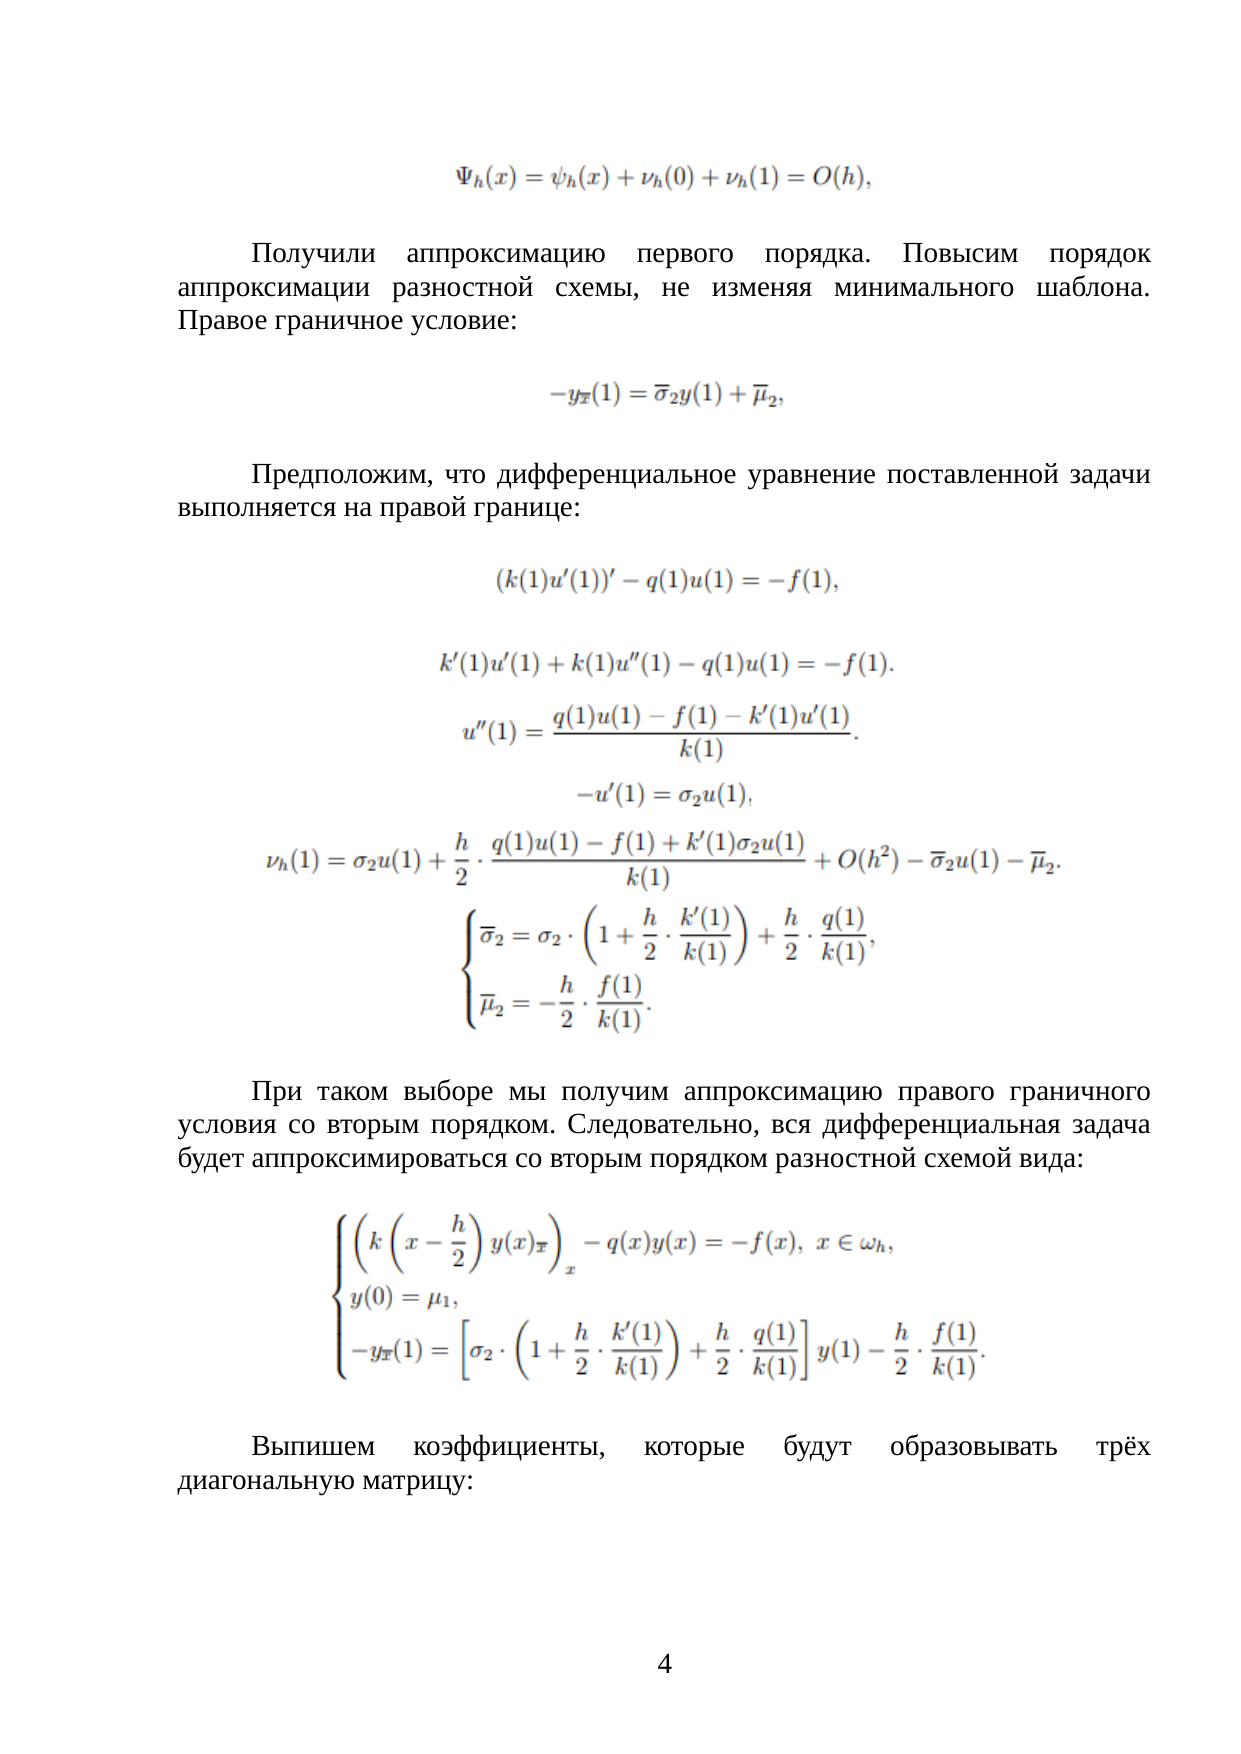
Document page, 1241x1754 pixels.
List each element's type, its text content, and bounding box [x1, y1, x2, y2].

list Выпишем коэффициенты, которые будут образовывать трёх диагональную матрицу: [177, 1428, 1152, 1495]
list При таком выборе мы получим аппроксимацию правого граничного условия со вторым порядком. Следовательно, вся дифференциальная задача будет аппроксимироваться со вторым порядком разностной схемой вида: [177, 1073, 1152, 1174]
list Предположим, что дифференциальное уравнение поставленной задачи выполняется на правой границе: [177, 456, 1152, 523]
picture [530, 369, 799, 423]
picture [445, 151, 884, 202]
list Получили аппроксимацию первого порядка. Повысим порядок аппроксимации разностной схемы, не изменяя минимального шаблона. Правое граничное условие: [177, 235, 1152, 336]
picture [249, 556, 1080, 1040]
picture [320, 1207, 1009, 1395]
